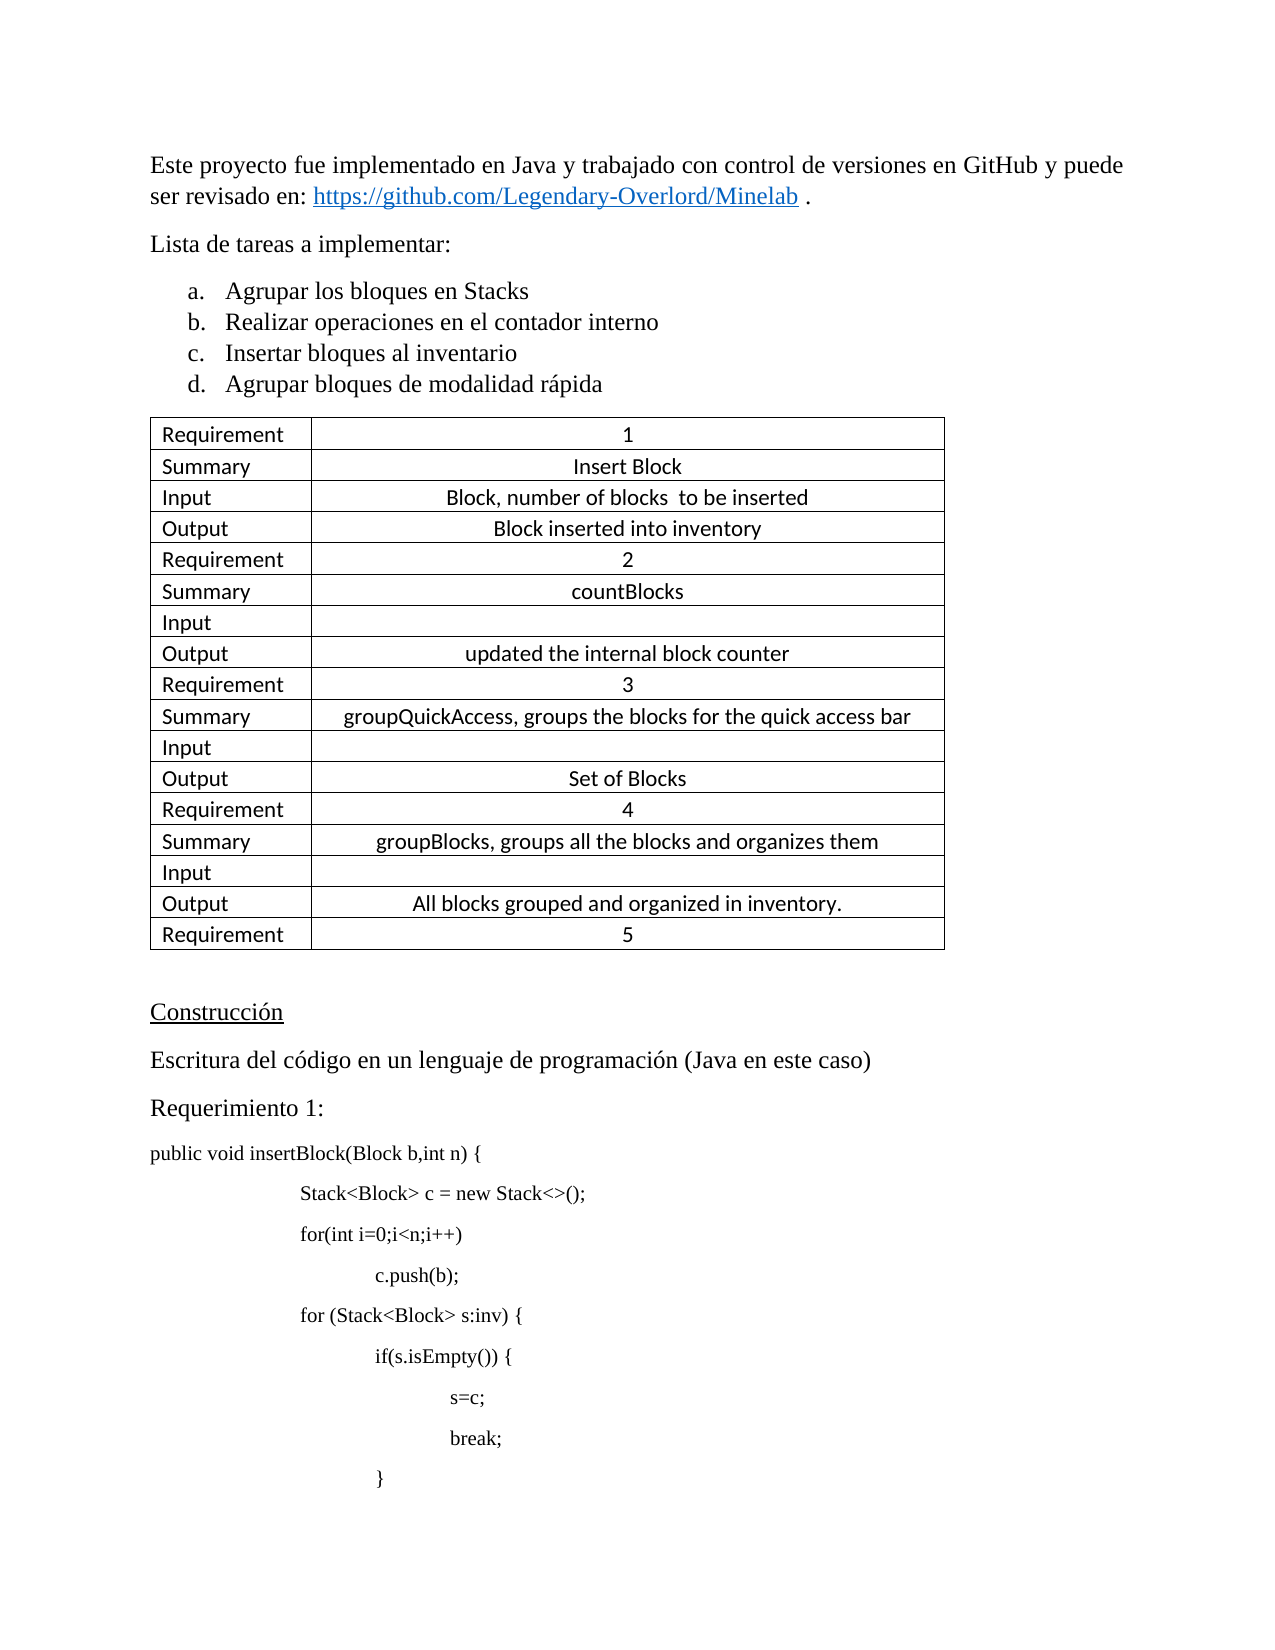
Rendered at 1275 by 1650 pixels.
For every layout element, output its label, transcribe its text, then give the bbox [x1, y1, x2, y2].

text Stack<Block> c = new Stack<>(); [150, 1181, 1125, 1205]
table_cell Output [151, 762, 311, 792]
table_cell 5 [312, 918, 944, 948]
text for(int i=0;i<n;i++) [150, 1222, 1125, 1246]
table_cell [312, 856, 944, 886]
text s=c; [150, 1385, 1125, 1409]
table_header Requirement [151, 418, 311, 448]
table_cell Output [151, 887, 311, 917]
table_cell Requirement [151, 918, 311, 948]
list Realizar operaciones en el contador interno [187, 307, 1125, 336]
text break; [150, 1426, 1125, 1449]
text if(s.isEmpty()) { [150, 1344, 1125, 1368]
table_cell 2 [312, 543, 944, 573]
table_cell groupQuickAccess, groups the blocks for the quick access bar [312, 700, 944, 730]
table_cell Insert Block [312, 450, 944, 480]
table_cell Set of Blocks [312, 762, 944, 792]
list Insertar bloques al inventario [187, 338, 1125, 367]
table_cell 4 [312, 793, 944, 823]
table_cell Input [151, 481, 311, 511]
table_cell Requirement [151, 543, 311, 573]
list Agrupar los bloques en Stacks [187, 276, 1125, 305]
text Construcción [150, 997, 1125, 1026]
text } [150, 1466, 1125, 1490]
table_cell Output [151, 637, 311, 667]
table_cell countBlocks [312, 575, 944, 605]
table_cell All blocks grouped and organized in inventory. [312, 887, 944, 917]
table_cell Input [151, 731, 311, 761]
text c.push(b); [150, 1263, 1125, 1287]
table_cell Requirement [151, 793, 311, 823]
text Requerimiento 1: [150, 1093, 1125, 1121]
table_cell Summary [151, 700, 311, 730]
text for (Stack<Block> s:inv) { [150, 1303, 1125, 1327]
text Lista de tareas a implementar: [150, 229, 1125, 257]
table_cell Summary [151, 450, 311, 480]
table_cell [312, 606, 944, 636]
table_cell updated the internal block counter [312, 637, 944, 667]
table_cell Block inserted into inventory [312, 512, 944, 542]
table_cell Input [151, 856, 311, 886]
table_cell Requirement [151, 668, 311, 698]
table_cell Summary [151, 575, 311, 605]
table_cell groupBlocks, groups all the blocks and organizes them [312, 825, 944, 855]
table_cell Summary [151, 825, 311, 855]
table_cell Input [151, 606, 311, 636]
text Este proyecto fue implementado en Java y trabajado con control de versiones en GitHub y puede ser revisado en: https://github.com/Legendary-Overlord/Minelab . [150, 150, 1125, 210]
table_cell [312, 731, 944, 761]
table_cell 3 [312, 668, 944, 698]
text Escritura del código en un lenguaje de programación (Java en este caso) [150, 1045, 1125, 1074]
table_header 1 [312, 418, 944, 448]
table_cell Output [151, 512, 311, 542]
table_cell Block, number of blocks to be inserted [312, 481, 944, 511]
list Agrupar bloques de modalidad rápida [187, 369, 1125, 398]
text public void insertBlock(Block b,int n) { [150, 1140, 1125, 1164]
